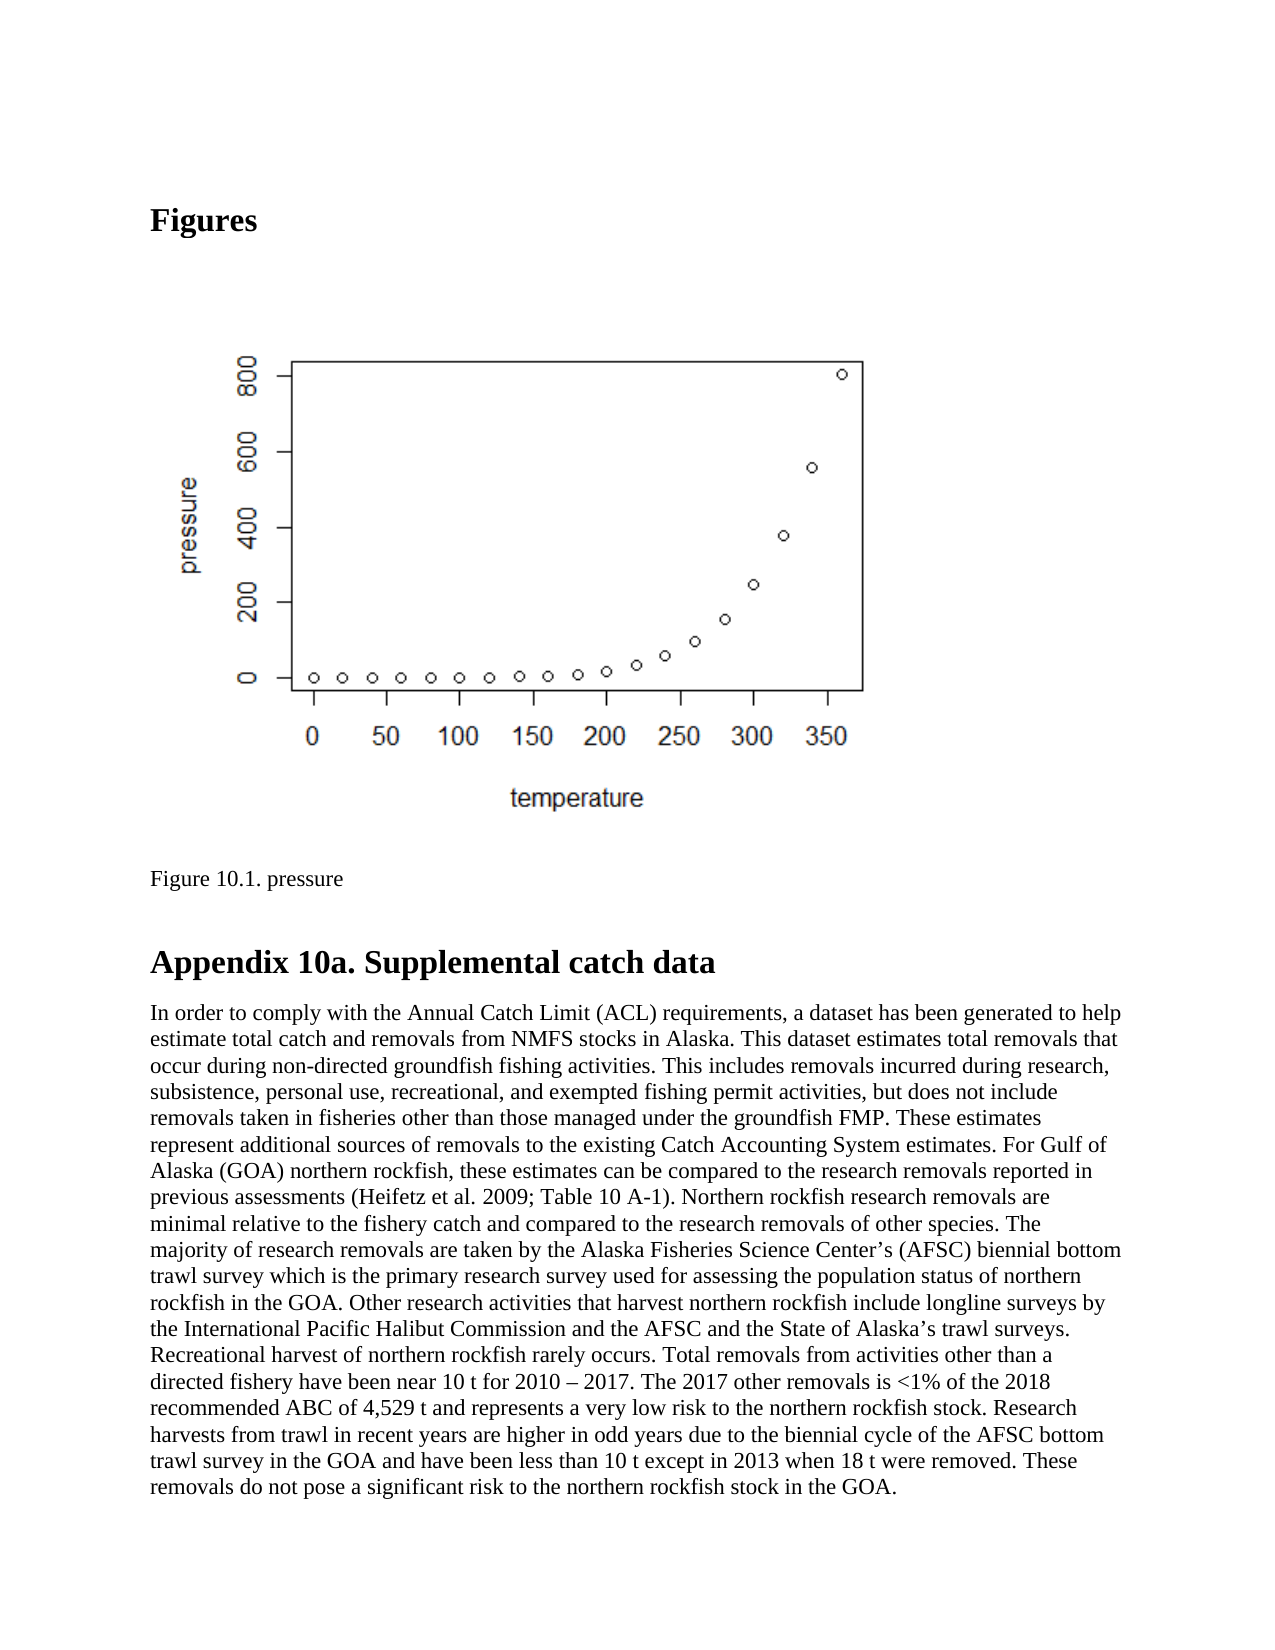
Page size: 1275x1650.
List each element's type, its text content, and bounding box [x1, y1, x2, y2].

text Figure 10.1. pressure [150, 866, 1125, 892]
subtitle Figures [150, 200, 1125, 238]
subtitle Appendix 10a. Supplemental catch data [150, 942, 1125, 980]
text In order to comply with the Annual Catch Limit (ACL) requirements, a dataset has been generated to help estimate total catch and removals from NMFS stocks in Alaska. This dataset estimates total removals that occur during non-directed groundfish fishing activities. This includes removals incurred during research, subsistence, personal use, recreational, and exempted fishing permit activities, but does not include removals taken in fisheries other than those managed under the groundfish FMP. These estimates represent additional sources of removals to the existing Catch Accounting System estimates. For Gulf of Alaska (GOA) northern rockfish, these estimates can be compared to the research removals reported in previous assessments (Heifetz et al. 2009; Table 10 A-1). Northern rockfish research removals are minimal relative to the fishery catch and compared to the research removals of other species. The majority of research removals are taken by the Alaska Fisheries Science Center’s (AFSC) biennial bottom trawl survey which is the primary research survey used for assessing the population status of northern rockfish in the GOA. Other research activities that harvest northern rockfish include longline surveys by the International Pacific Halibut Commission and the AFSC and the State of Alaska’s trawl surveys. Recreational harvest of northern rockfish rarely occurs. Total removals from activities other than a directed fishery have been near 10 t for 2010 – 2017. The 2017 other removals is <1% of the 2018 recommended ABC of 4,529 t and represents a very low risk to the northern rockfish stock. Research harvests from trawl in recent years are higher in odd years due to the biennial cycle of the AFSC bottom trawl survey in the GOA and have been less than 10 t except in 2013 when 18 t were removed. These removals do not pose a significant risk to the northern rockfish stock in the GOA. [150, 999, 1125, 1500]
picture [168, 238, 927, 845]
